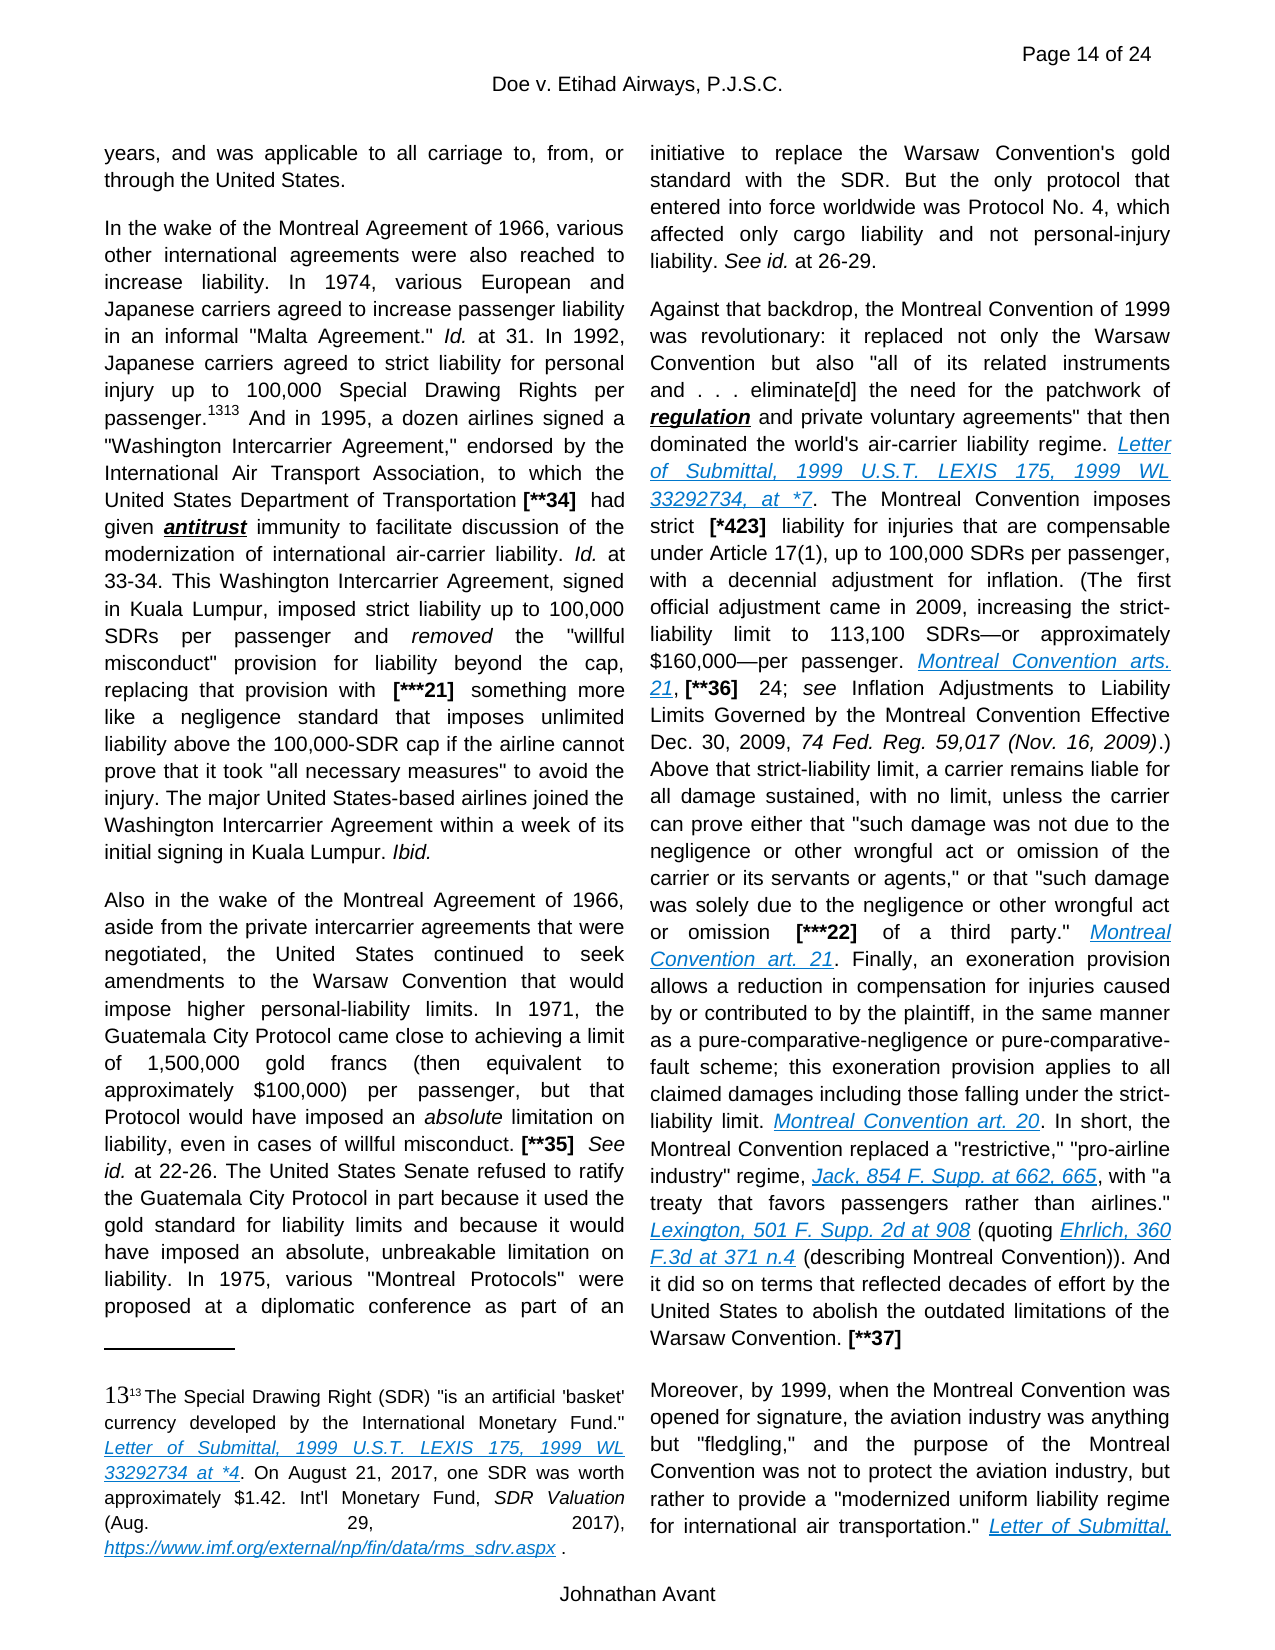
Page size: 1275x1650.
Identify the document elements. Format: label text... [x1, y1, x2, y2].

text In the wake of the Montreal Agreement of 1966, various other international agreements were also reached to increase liability. In 1974, various European and Japanese carriers agreed to increase passenger liability in an informal "Malta Agreement." Id. at 31. In 1992, Japanese carriers agreed to strict liability for personal injury up to 100,000 Special Drawing Rights per passenger.13 And in 1995, a dozen airlines signed a "Washington Intercarrier Agreement," endorsed by the International Air Transport Association, to which the United States Department of Transportation [**34] had given antitrust immunity to facilitate discussion of the modernization of international air-carrier liability. Id. at 33-34. This Washington Intercarrier Agreement, signed in Kuala Lumpur, imposed strict liability up to 100,000 SDRs per passenger and removed the "willful misconduct" provision for liability beyond the cap, replacing that provision with [***21] something more like a negligence standard that imposes unlimited liability above the 100,000-SDR cap if the airline cannot prove that it took "all necessary measures" to avoid the injury. The major United States-based airlines joined the Washington Intercarrier Agreement within a week of its initial signing in Kuala Lumpur. Ibid. [104, 212, 625, 864]
text Also in the wake of the Montreal Agreement of 1966, aside from the private intercarrier agreements that were negotiated, the United States continued to seek amendments to the Warsaw Convention that would impose higher personal-liability limits. In 1971, the Guatemala City Protocol came close to achieving a limit of 1,500,000 gold francs (then equivalent to approximately $100,000) per passenger, but that Protocol would have imposed an absolute limitation on liability, even in cases of willful misconduct. [**35] See id. at 22-26. The United States Senate refused to ratify the Guatemala City Protocol in part because it used the gold standard for liability limits and because it would have imposed an absolute, unbreakable limitation on liability. In 1975, various "Montreal Protocols" were proposed at a diplomatic conference as part of an initiative to replace the Warsaw Convention's gold standard with the SDR. But the only protocol that entered into force worldwide was Protocol No. 4, which affected only cargo liability and not personal-injury liability. See id. at 26-29. [650, 137, 1171, 273]
text Also in the wake of the Montreal Agreement of 1966, aside from the private intercarrier agreements that were negotiated, the United States continued to seek amendments to the Warsaw Convention that would impose higher personal-liability limits. In 1971, the Guatemala City Protocol came close to achieving a limit of 1,500,000 gold francs (then equivalent to approximately $100,000) per passenger, but that Protocol would have imposed an absolute limitation on liability, even in cases of willful misconduct. [**35] See id. at 22-26. The United States Senate refused to ratify the Guatemala City Protocol in part because it used the gold standard for liability limits and because it would have imposed an absolute, unbreakable limitation on liability. In 1975, various "Montreal Protocols" were proposed at a diplomatic conference as part of an initiative to replace the Warsaw Convention's gold standard with the SDR. But the only protocol that entered into force worldwide was Protocol No. 4, which affected only cargo liability and not personal-injury liability. See id. at 26-29. [104, 885, 625, 1318]
text Against that backdrop, the Montreal Convention of 1999 was revolutionary: it replaced not only the Warsaw Convention but also "all of its related instruments and . . . eliminate[d] the need for the patchwork of regulation and private voluntary agreements" that then dominated the world's air-carrier liability regime. Letter of Submittal, 1999 U.S.T. LEXIS 175, 1999 WL 33292734, at *7. The Montreal Convention imposes strict [*423] liability for injuries that are compensable under Article 17(1), up to 100,000 SDRs per passenger, with a decennial adjustment for inflation. (The first official adjustment came in 2009, increasing the strict-liability limit to 113,100 SDRs—or approximately $160,000—per passenger. Montreal Convention arts. 21, [**36] 24; see Inflation Adjustments to Liability Limits Governed by the Montreal Convention Effective Dec. 30, 2009, 74 Fed. Reg. 59,017 (Nov. 16, 2009).) Above that strict-liability limit, a carrier remains liable for all damage sustained, with no limit, unless the carrier can prove either that "such damage was not due to the negligence or other wrongful act or omission of the carrier or its servants or agents," or that "such damage was solely due to the negligence or other wrongful act or omission [***22] of a third party." Montreal Convention art. 21. Finally, an exoneration provision allows a reduction in compensation for injuries caused by or contributed to by the plaintiff, in the same manner as a pure-comparative-negligence or pure-comparative-fault scheme; this exoneration provision applies to all claimed damages including those falling under the strict-liability limit. Montreal Convention art. 20. In short, the Montreal Convention replaced a "restrictive," "pro-airline industry" regime, Jack, 854 F. Supp. at 662, 665, with "a treaty that favors passengers rather than airlines." Lexington, 501 F. Supp. 2d at 908 (quoting Ehrlich, 360 F.3d at 371 n.4 (describing Montreal Convention)). And it did so on terms that reflected decades of effort by the United States to abolish the outdated limitations of the Warsaw Convention. [**37] [650, 481, 1171, 1350]
